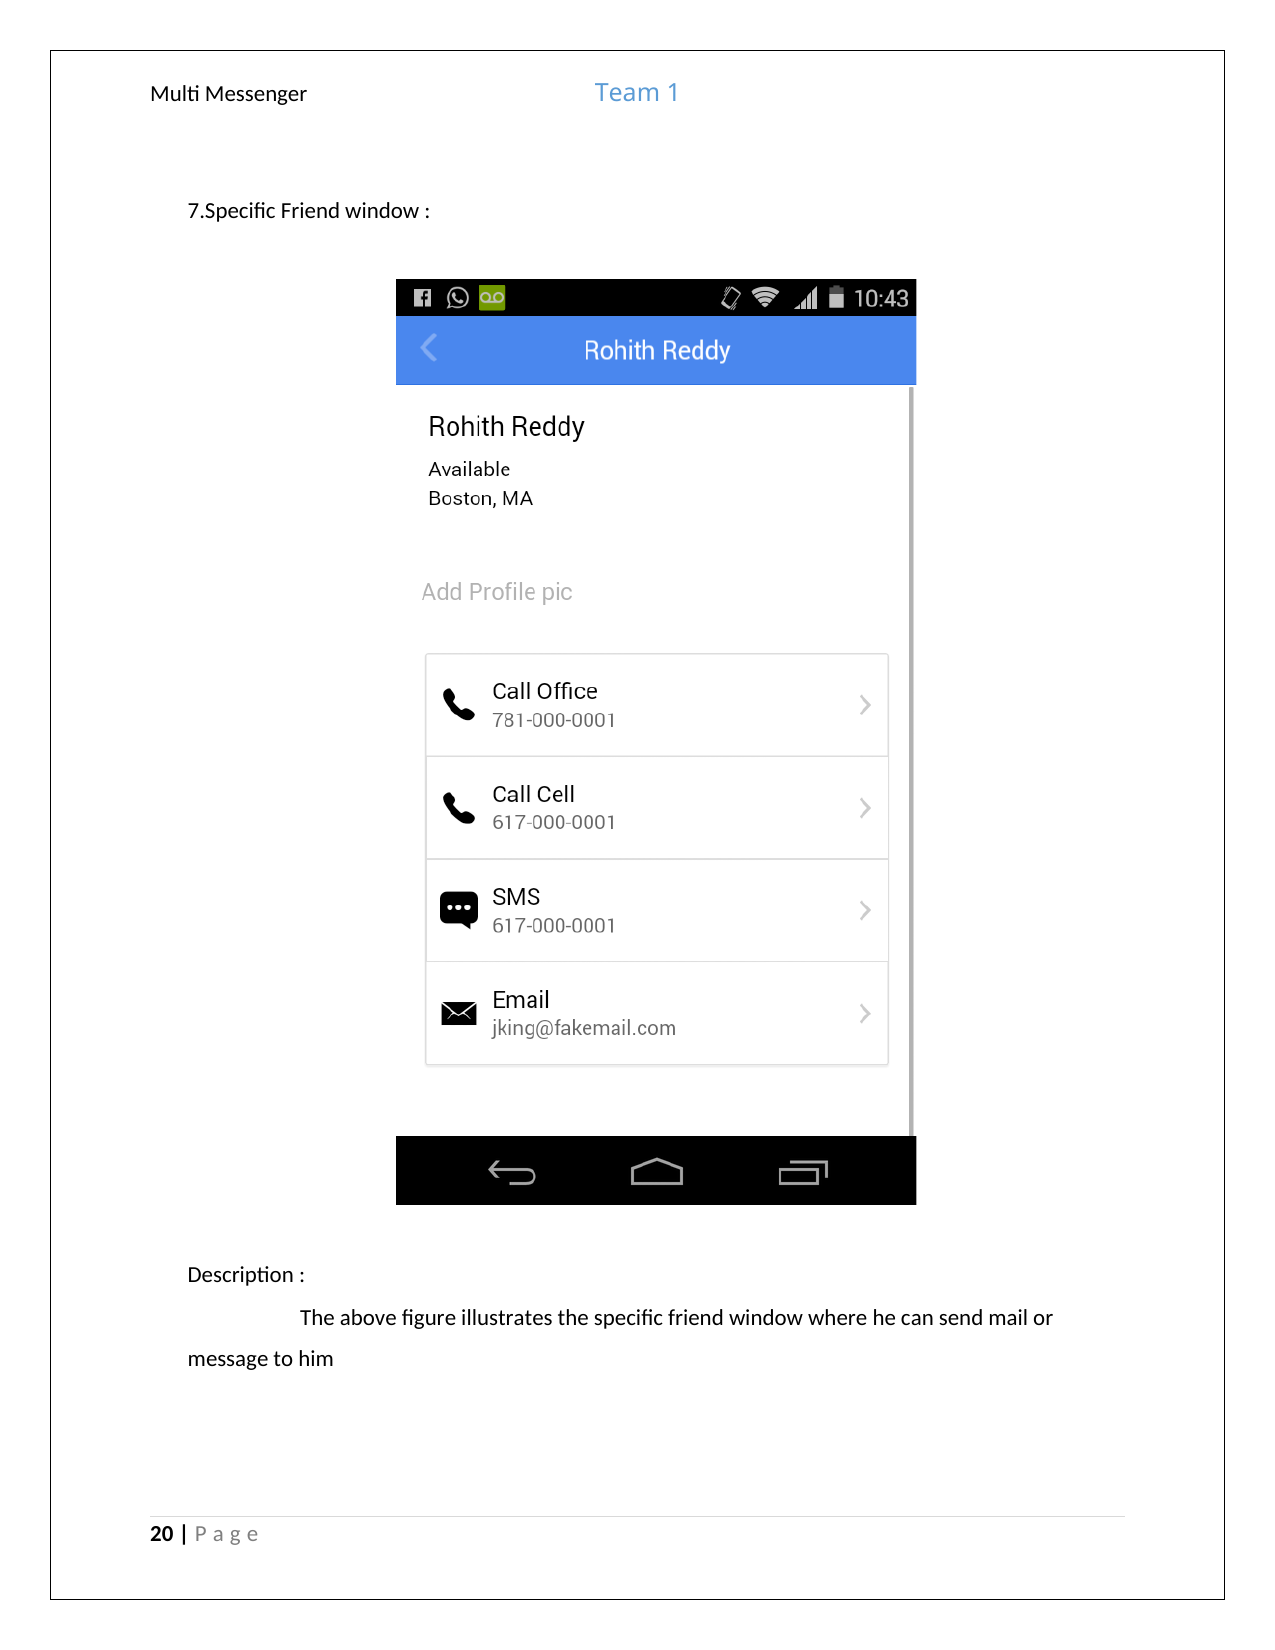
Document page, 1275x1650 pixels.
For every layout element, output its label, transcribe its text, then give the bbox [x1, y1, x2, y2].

list The above figure illustrates the specific friend window where he can send mail or message to him [187, 1303, 1125, 1373]
list 7.Specific Friend window : [187, 196, 1125, 224]
list Description : [187, 1261, 1125, 1289]
picture [396, 279, 917, 1205]
